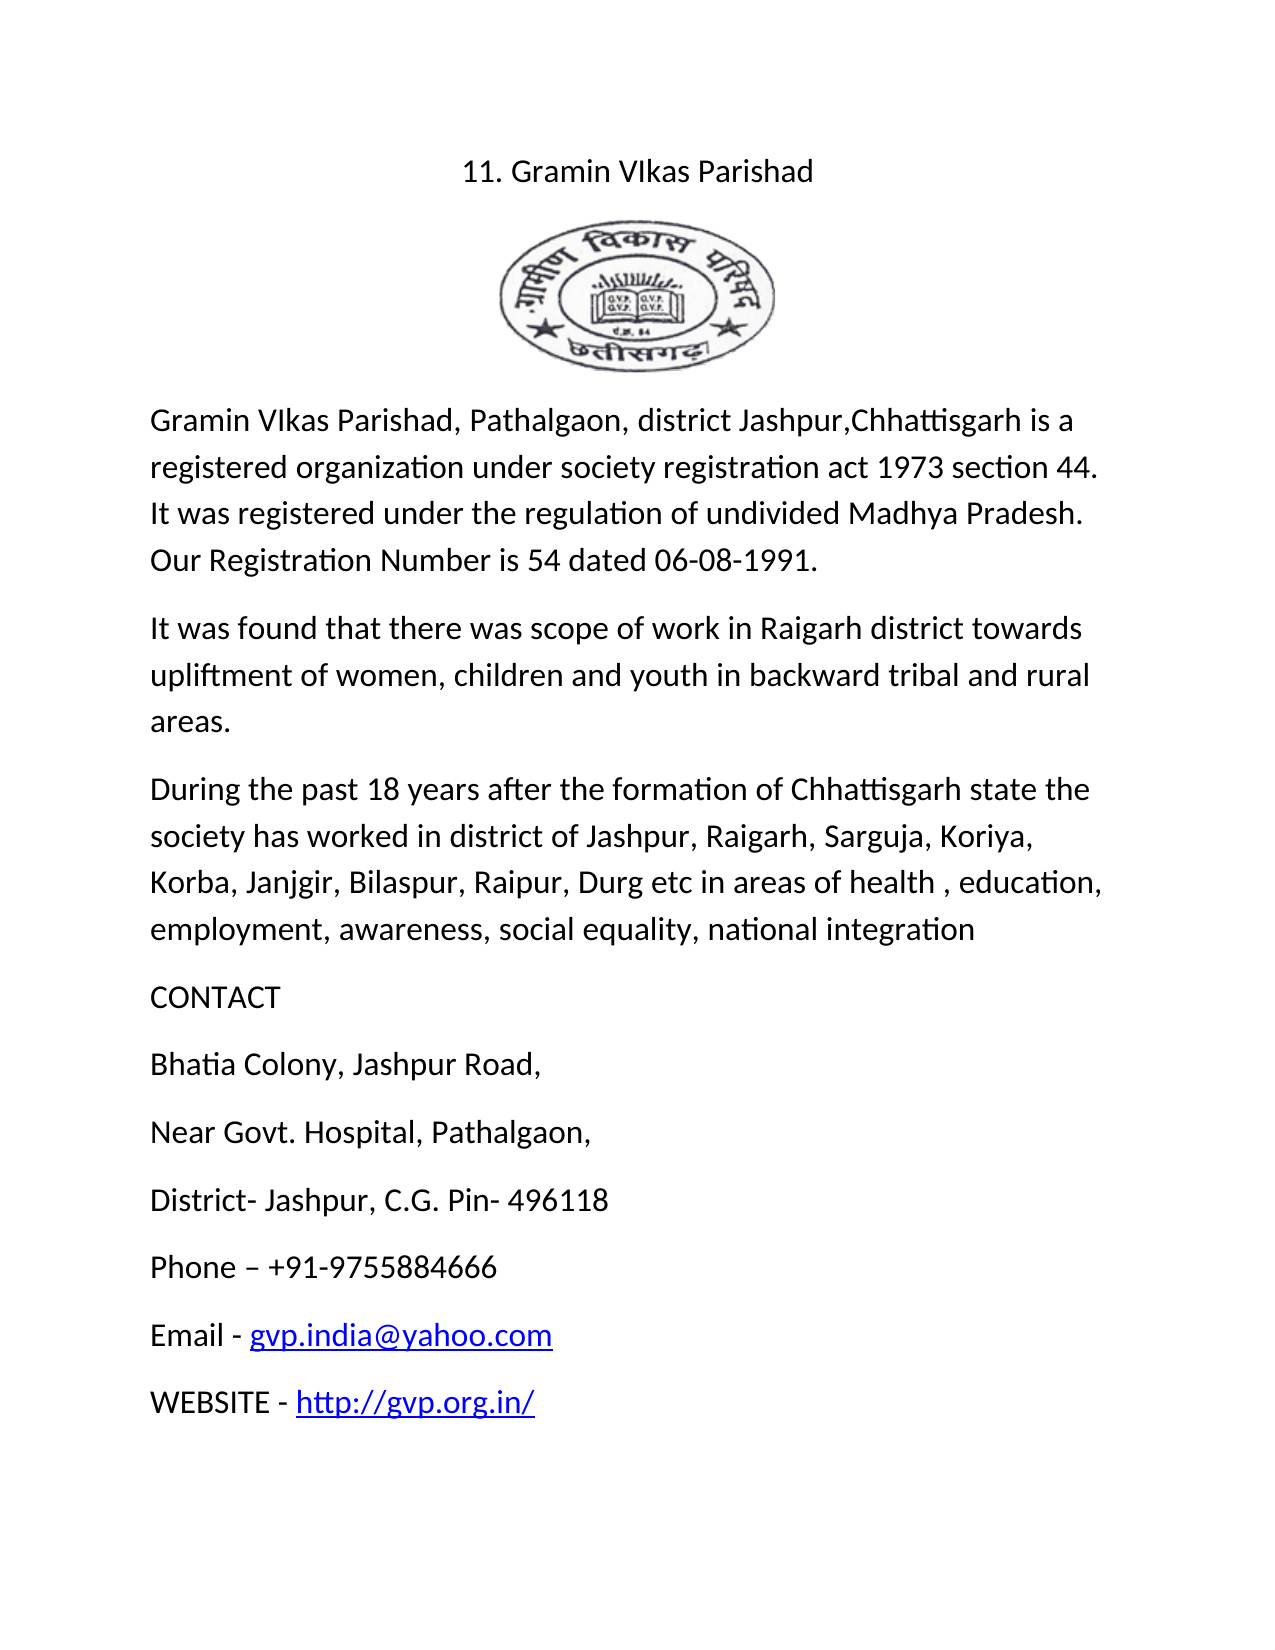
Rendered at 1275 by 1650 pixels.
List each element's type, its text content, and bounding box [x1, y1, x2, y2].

text Bhatia Colony, Jashpur Road, [150, 1043, 1125, 1084]
text During the past 18 years after the formation of Chhattisgarh state the society has worked in district of Jashpur, Raigarh, Sarguja, Koriya, Korba, Janjgir, Bilaspur, Raipur, Durg etc in areas of health , education, employment, awareness, social equality, national integration [150, 768, 1125, 949]
text Gramin VIkas Parishad, Pathalgaon, district Jashpur,Chhattisgarh is a registered organization under society registration act 1973 section 44. It was registered under the regulation of undivided Madhya Pradesh. Our Registration Number is 54 dated 06-08-1991. [150, 399, 1125, 580]
text Phone – +91-9755884666 [150, 1246, 1125, 1287]
picture [498, 217, 777, 374]
text District- Jashpur, C.G. Pin- 496118 [150, 1179, 1125, 1219]
text CONTACT [150, 976, 1125, 1017]
text WEBSITE - http://gvp.org.in/ [150, 1381, 1125, 1422]
text Email - gvp.india@yahoo.com [150, 1314, 1125, 1354]
text Near Govt. Hospital, Pathalgaon, [150, 1111, 1125, 1152]
text 11. Gramin VIkas Parishad [150, 150, 1125, 191]
text It was found that there was scope of work in Raigarh district towards upliftment of women, children and youth in backward tribal and rural areas. [150, 607, 1125, 741]
